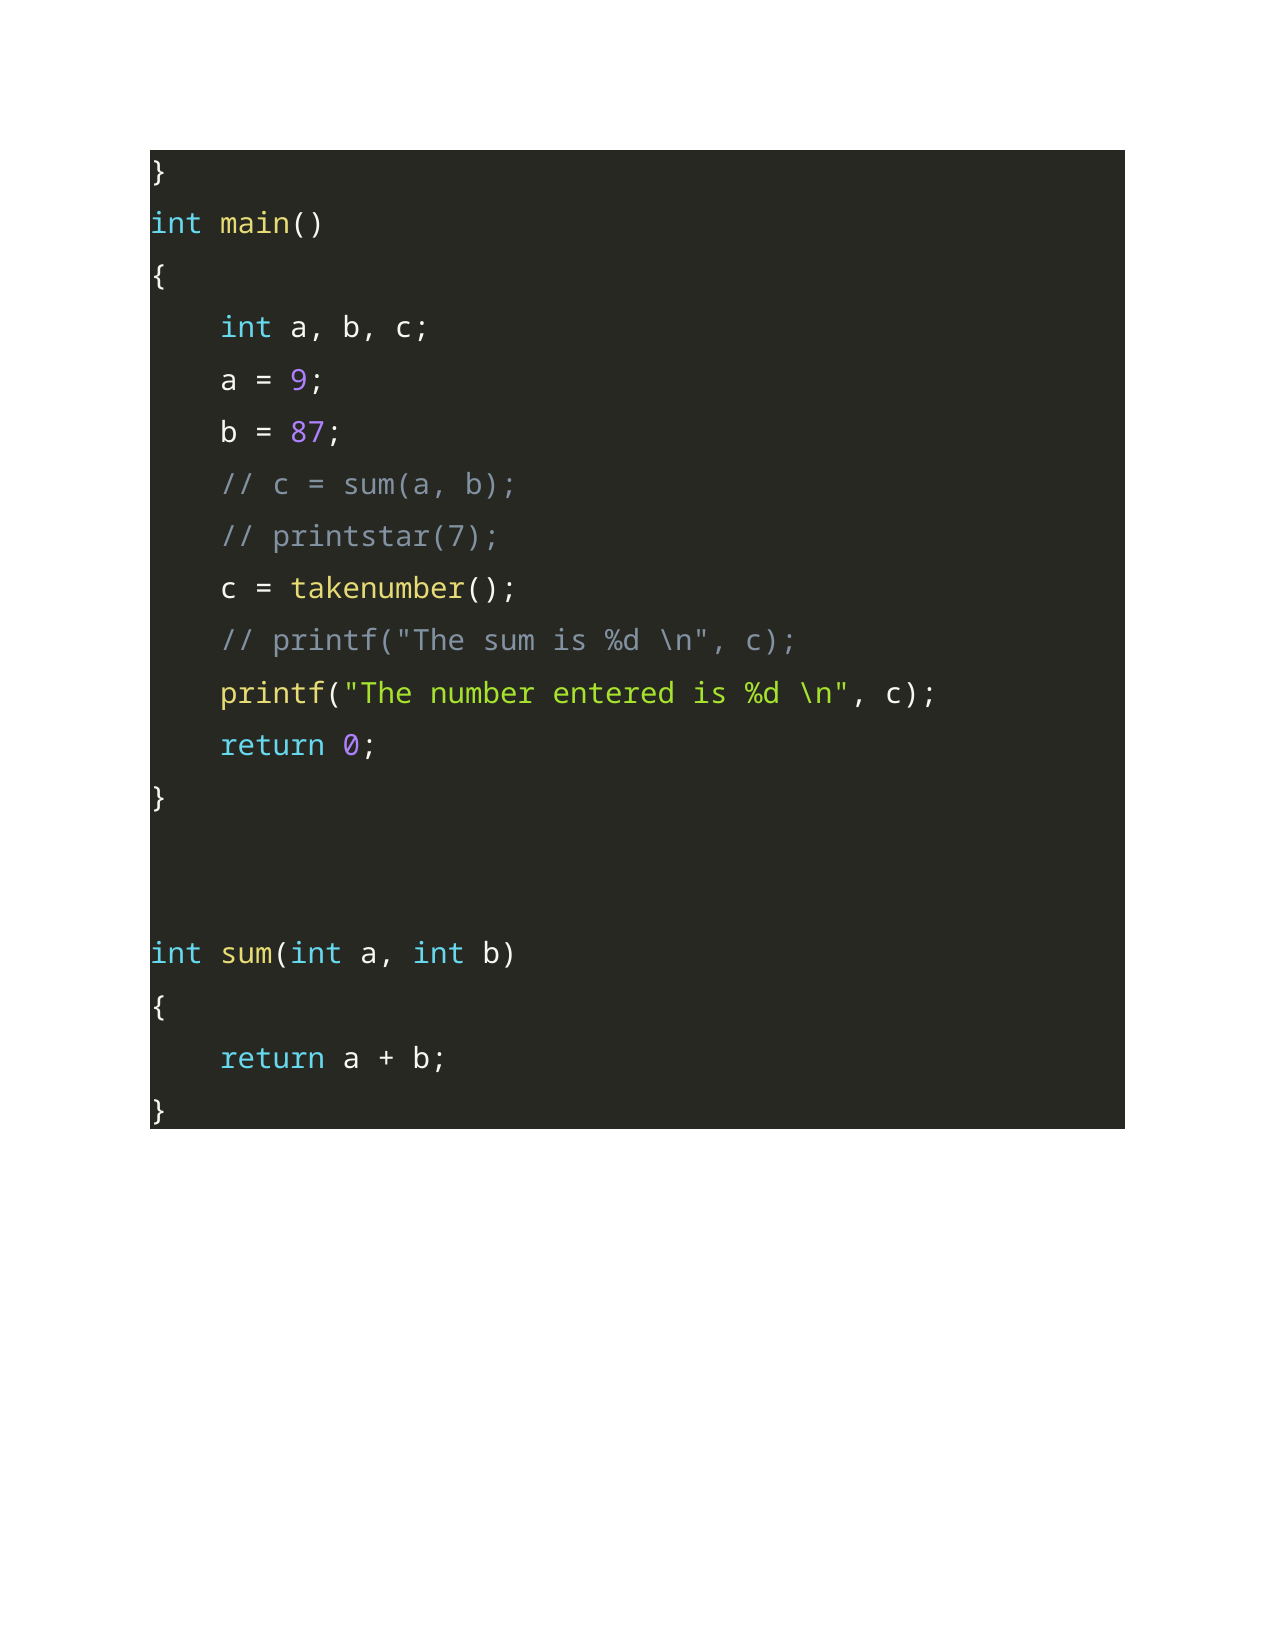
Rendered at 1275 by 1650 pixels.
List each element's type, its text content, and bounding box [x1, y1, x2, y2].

text int sum(int a, int b) [150, 933, 1125, 972]
text b = 87; [150, 411, 1125, 451]
text printf("The number entered is %d \n", c); [150, 672, 1125, 712]
text int a, b, c; [150, 307, 1125, 346]
text } [150, 1089, 1125, 1129]
text // printf("The sum is %d \n", c); [150, 620, 1125, 659]
text return 0; [150, 724, 1125, 764]
text c = takenumber(); [150, 567, 1125, 607]
text // c = sum(a, b); [150, 463, 1125, 503]
text a = 9; [150, 359, 1125, 398]
text // printstar(7); [150, 515, 1125, 555]
text { [150, 985, 1125, 1025]
text } [150, 150, 1125, 190]
text int main() [150, 202, 1125, 242]
text { [150, 254, 1125, 294]
text } [150, 776, 1125, 816]
text return a + b; [150, 1037, 1125, 1077]
